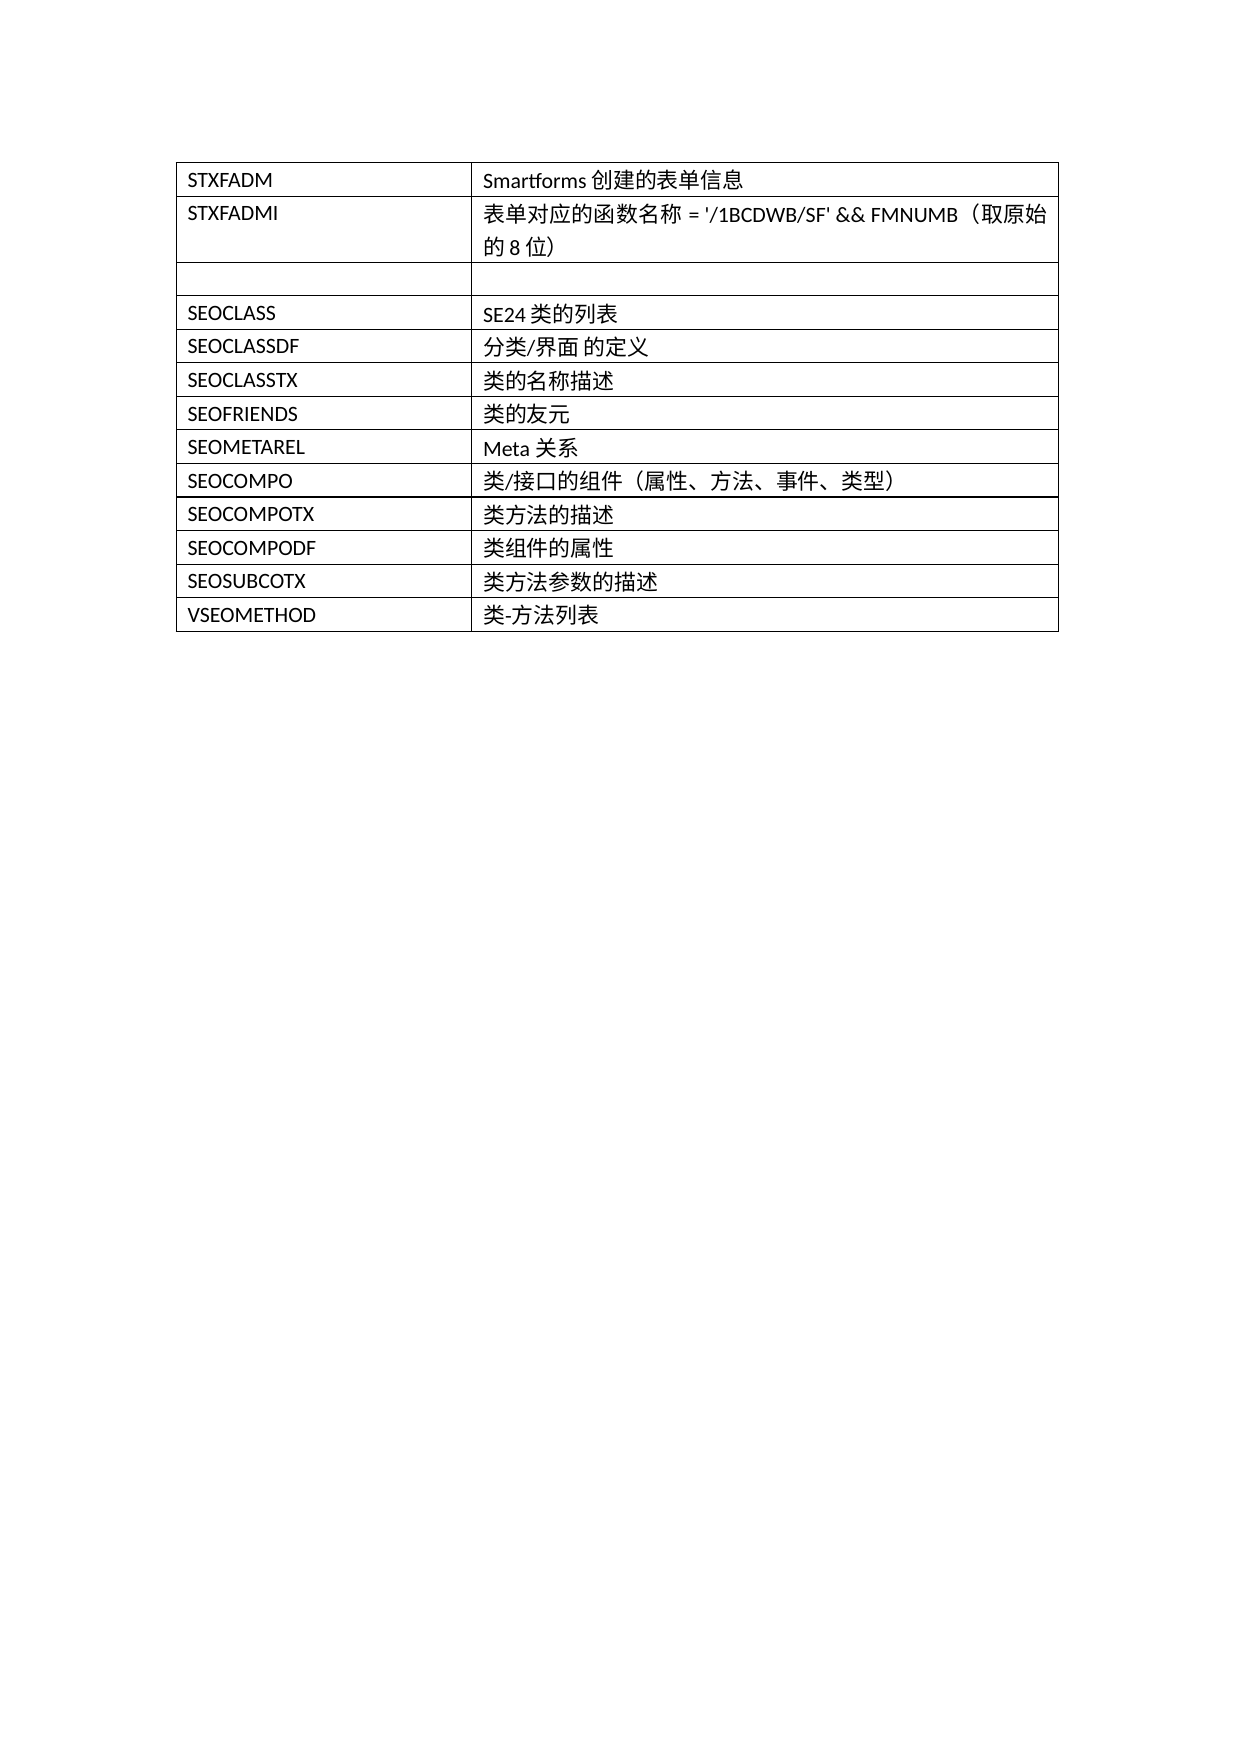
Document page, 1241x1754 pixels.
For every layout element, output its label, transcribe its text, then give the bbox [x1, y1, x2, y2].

table_cell 类组件的属性 [472, 531, 1058, 563]
table_cell SEOCLASS [177, 296, 471, 329]
table_cell STXFADM [177, 163, 471, 196]
table_cell 类方法参数的描述 [472, 565, 1058, 597]
table_cell SEOFRIENDS [177, 397, 471, 429]
table_cell SEOCLASSTX [177, 363, 471, 396]
table_cell SEOSUBCOTX [177, 565, 471, 597]
table_cell STXFADMI [177, 197, 471, 262]
table_cell SEOCLASSDF [177, 330, 471, 362]
table_cell VSEOMETHOD [177, 598, 471, 631]
table_cell 类-方法列表 [472, 598, 1058, 631]
table_cell 类/接口的组件（属性、方法、事件、类型） [472, 464, 1058, 496]
table_cell SEOCOMPODF [177, 531, 471, 563]
table_cell 类的友元 [472, 397, 1058, 429]
table_cell 类方法的描述 [472, 498, 1058, 530]
table_cell SEOCOMPOTX [177, 498, 471, 530]
table_cell SEOMETAREL [177, 430, 471, 463]
table_cell 类的名称描述 [472, 363, 1058, 396]
table_cell 表单对应的函数名称 = '/1BCDWB/SF' && FMNUMB（取原始的8位） [472, 197, 1058, 262]
table_cell SE24类的列表 [472, 296, 1058, 329]
table_cell [472, 263, 1058, 295]
table_cell [177, 263, 471, 295]
table_cell Smartforms创建的表单信息 [472, 163, 1058, 196]
table_cell 分类/界面 的定义 [472, 330, 1058, 362]
table_cell SEOCOMPO [177, 464, 471, 496]
table_cell Meta 关系 [472, 430, 1058, 463]
